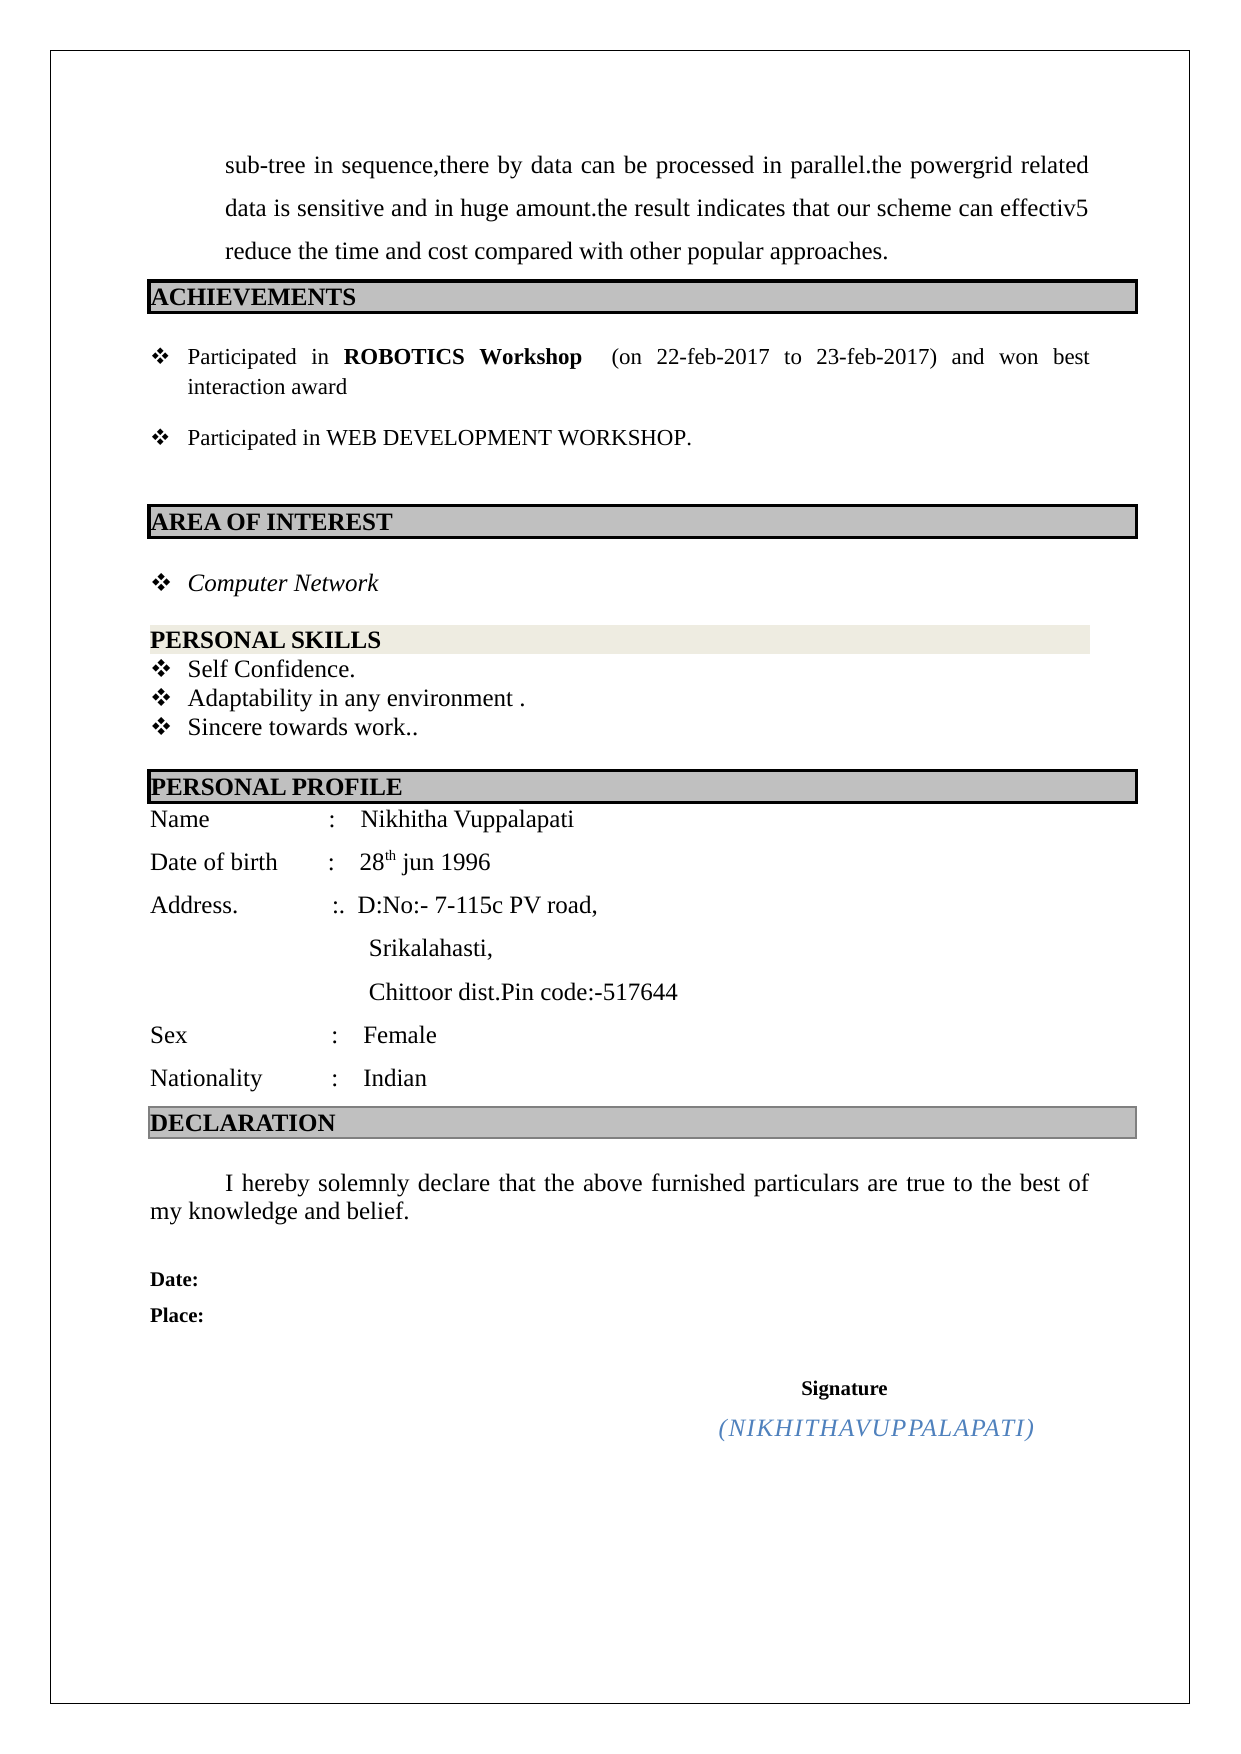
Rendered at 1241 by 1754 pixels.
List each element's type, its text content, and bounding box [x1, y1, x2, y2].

text Name : Nikhitha Vuppalapati [150, 804, 1090, 833]
text Nationality : Indian [150, 1063, 1090, 1092]
text Srikalahasti, [150, 933, 1090, 962]
table_header PERSONAL PROFILE [151, 772, 1135, 801]
text Chittoor dist.Pin code:-517644 [150, 977, 1090, 1005]
text Signature [150, 1376, 1090, 1400]
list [187, 150, 1090, 265]
table_header ACHIEVEMENTS [151, 283, 1135, 311]
table_header DECLARATION [150, 1108, 1135, 1137]
list Participated in WEB DEVELOPMENT WORKSHOP. [150, 424, 1090, 451]
list Sincere towards work.. [150, 712, 1090, 740]
list Computer Network [150, 568, 1090, 597]
text Date of birth : 28th jun 1996 [150, 847, 1090, 876]
text Date: [150, 1266, 1090, 1291]
subtitle (NIKHITHAVUPPALAPATI) [150, 1413, 1090, 1441]
table_header AREA OF INTEREST [151, 507, 1135, 536]
text Address. :. D:No:- 7-115c PV road, [150, 890, 1090, 919]
text Sex : Female [150, 1020, 1090, 1048]
text PERSONAL SKILLS [150, 625, 1090, 654]
list Self Confidence. [150, 654, 1090, 683]
text I hereby solemnly declare that the above furnished particulars are true to the best of my knowledge and belief. [150, 1168, 1090, 1225]
text Place: [150, 1303, 1090, 1327]
list Adaptability in any environment . [150, 683, 1090, 712]
list Participated in ROBOTICS Workshop (on 22-feb-2017 to 23-feb-2017) and won best interaction award [150, 343, 1090, 400]
